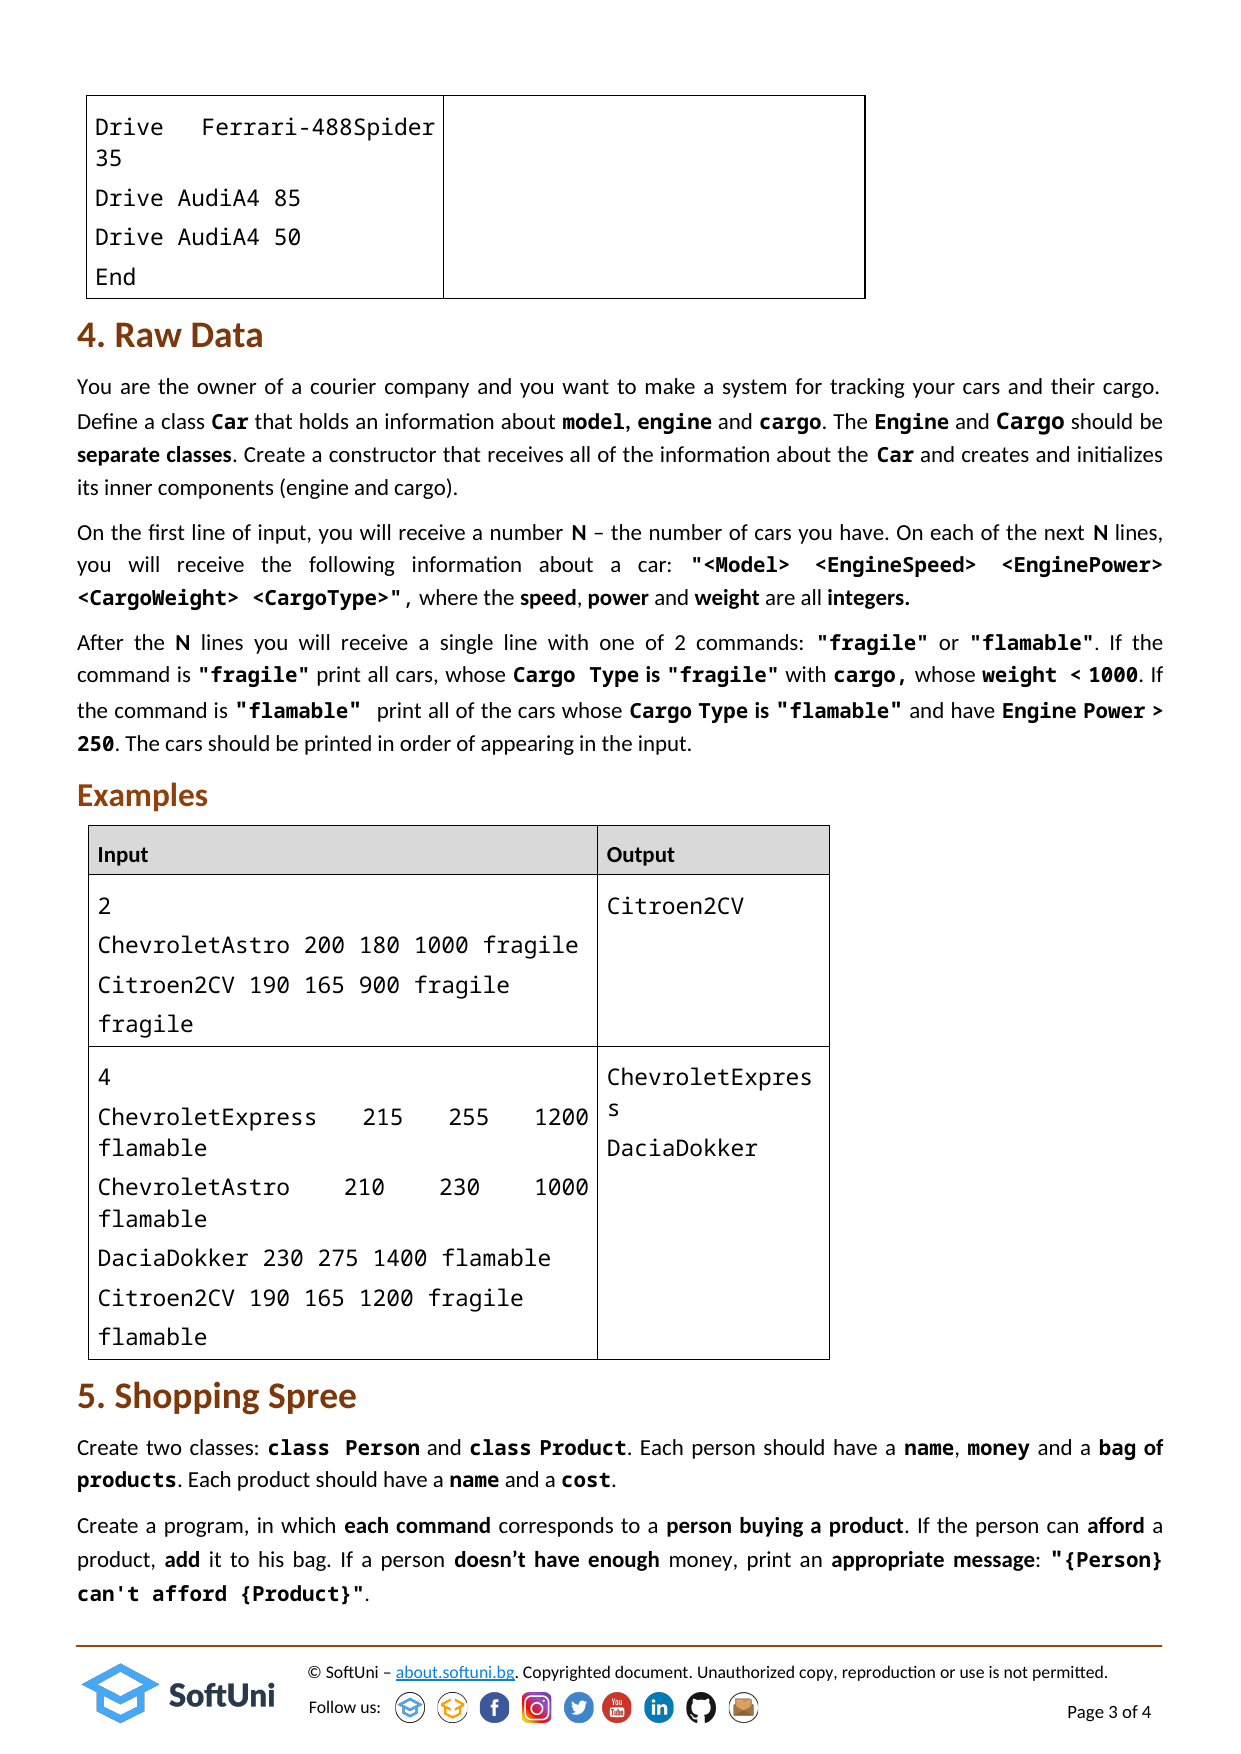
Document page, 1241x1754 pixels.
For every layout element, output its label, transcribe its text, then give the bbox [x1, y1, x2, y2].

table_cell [444, 96, 864, 298]
picture [686, 1692, 716, 1723]
picture [728, 1692, 759, 1723]
picture [644, 1714, 653, 1723]
picture [75, 1658, 281, 1729]
picture [395, 1692, 425, 1723]
picture [522, 1692, 552, 1723]
text Create two classes: class Person and class Product. Each person should have a name, money and a bag of products. Each product should have a name and a cost. [77, 1433, 1163, 1494]
subtitle Examples [77, 774, 1163, 815]
picture [437, 1692, 468, 1723]
table_header Input [89, 826, 597, 874]
picture [658, 1705, 667, 1714]
picture [479, 1692, 510, 1723]
picture [665, 1692, 674, 1701]
picture [602, 1692, 632, 1723]
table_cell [87, 96, 443, 298]
subtitle Shopping Spree [77, 1372, 1163, 1418]
table_header Output [598, 826, 829, 874]
table_cell ChevroletExpress DaciaDokker [598, 1047, 829, 1358]
picture [644, 1692, 653, 1701]
text You are the owner of a courier company and you want to make a system for tracking your cars and their cargo. Define a class Car that holds an information about model, engine and cargo. The Engine and Cargo should be separate classes. Create a constructor that receives all of the information about the Car and creates and initializes its inner components (engine and cargo). [77, 372, 1163, 501]
table_cell 2 ChevroletAstro 200 180 1000 fragile Citroen2CV 190 165 900 fragile fragile [89, 875, 597, 1046]
text Create a program, in which each command corresponds to a person buying a product. If the person can afford a product, add it to his bag. If a person doesn’t have enough money, print an appropriate message: "{Person} can't afford {Product}". [77, 1511, 1163, 1607]
picture [665, 1714, 674, 1723]
picture [564, 1692, 594, 1723]
subtitle Raw Data [77, 311, 1163, 357]
text On the first line of input, you will receive a number N – the number of cars you have. On each of the next N lines, you will receive the following information about a car: "<Model> <EngineSpeed> <EnginePower> <CargoWeight> <CargoType>", where the speed, power and weight are all integers. [77, 518, 1163, 611]
text After the N lines you will receive a single line with one of 2 commands: "fragile" or "flamable". If the command is "fragile" print all cars, whose Cargo Type is "fragile" with cargo, whose weight < 1000. If the command is "flamable" print all of the cars whose Cargo Type is "flamable" and have Engine Power > 250. The cars should be printed in order of appearing in the input. [77, 628, 1163, 757]
table_cell Citroen2CV [598, 875, 829, 1046]
table_cell 4 ChevroletExpress 215 255 1200 flamable ChevroletAstro 210 230 1000 flamable DaciaDokker 230 275 1400 flamable Citroen2CV 190 165 1200 fragile flamable [89, 1047, 597, 1358]
